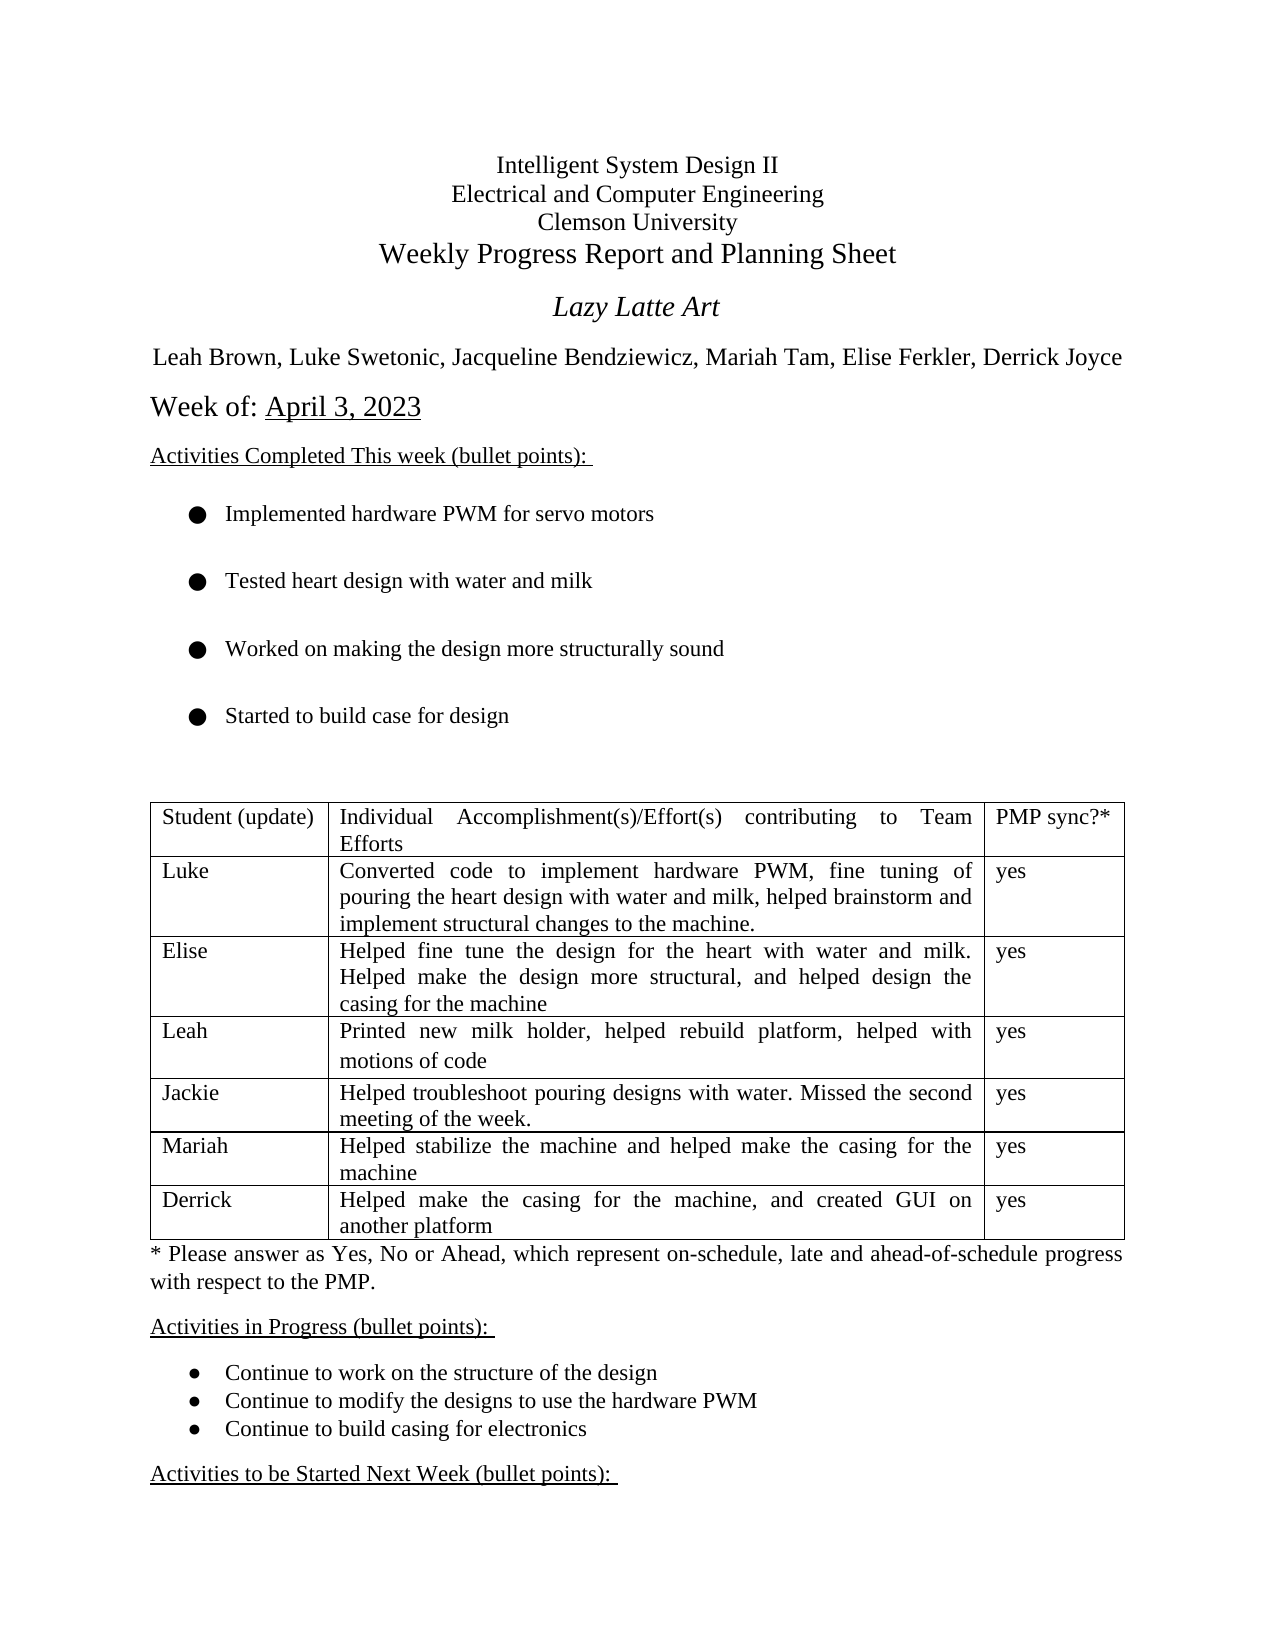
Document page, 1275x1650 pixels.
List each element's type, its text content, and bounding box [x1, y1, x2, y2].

table_cell Printed new milk holder, helped rebuild platform, helped with motions of code [329, 1017, 984, 1078]
text Lazy Latte Art [150, 289, 1125, 323]
table_cell Luke [151, 857, 328, 936]
table_cell Mariah [151, 1133, 328, 1185]
table_cell Elise [151, 937, 328, 1016]
text Leah Brown, Luke Swetonic, Jacqueline Bendziewicz, Mariah Tam, Elise Ferkler, Derrick Joyce [150, 342, 1125, 371]
table_cell Jackie [151, 1079, 328, 1131]
text Intelligent System Design II [150, 150, 1125, 179]
text Electrical and Computer Engineering [150, 179, 1125, 207]
text Activities Completed This week (bullet points): [150, 442, 1125, 469]
table_header Student (update) [151, 803, 328, 856]
table_cell Helped troubleshoot pouring designs with water. Missed the second meeting of the week. [329, 1079, 984, 1131]
text Activities in Progress (bullet points): [150, 1313, 1125, 1340]
list Worked on making the design more structurally sound [187, 622, 1125, 669]
text Clemson University [150, 207, 1125, 236]
text * Please answer as Yes, No or Ahead, which represent on-schedule, late and ahead-of-schedule progress with respect to the PMP. [150, 1240, 1125, 1295]
text Week of: April 3, 2023 [150, 389, 1125, 423]
table_cell Helped fine tune the design for the heart with water and milk. Helped make the design more structural, and helped design the casing for the machine [329, 937, 984, 1016]
table_cell Helped make the casing for the machine, and created GUI on another platform [329, 1186, 984, 1239]
text Weekly Progress Report and Planning Sheet [150, 236, 1125, 270]
text Activities to be Started Next Week (bullet points): [150, 1461, 1125, 1487]
table_cell yes [985, 937, 1124, 1016]
table_cell Converted code to implement hardware PWM, fine tuning of pouring the heart design with water and milk, helped brainstorm and implement structural changes to the machine. [329, 857, 984, 936]
list Implemented hardware PWM for servo motors [187, 487, 1125, 534]
list Started to build case for design [187, 690, 1125, 737]
table_cell Leah [151, 1017, 328, 1078]
table_cell yes [985, 1079, 1124, 1131]
table_cell Derrick [151, 1186, 328, 1239]
table_header PMP sync?* [985, 803, 1124, 856]
table_cell yes [985, 1017, 1124, 1078]
list Continue to modify the designs to use the hardware PWM [187, 1387, 1125, 1413]
table_cell yes [985, 1186, 1124, 1239]
table_cell Helped stabilize the machine and helped make the casing for the machine [329, 1133, 984, 1185]
list Tested heart design with water and milk [187, 555, 1125, 602]
list Continue to work on the structure of the design [187, 1358, 1125, 1385]
table_cell yes [985, 857, 1124, 936]
list Continue to build casing for electronics [187, 1415, 1125, 1442]
table_header Individual Accomplishment(s)/Effort(s) contributing to Team Efforts [329, 803, 984, 856]
table_cell yes [985, 1133, 1124, 1185]
